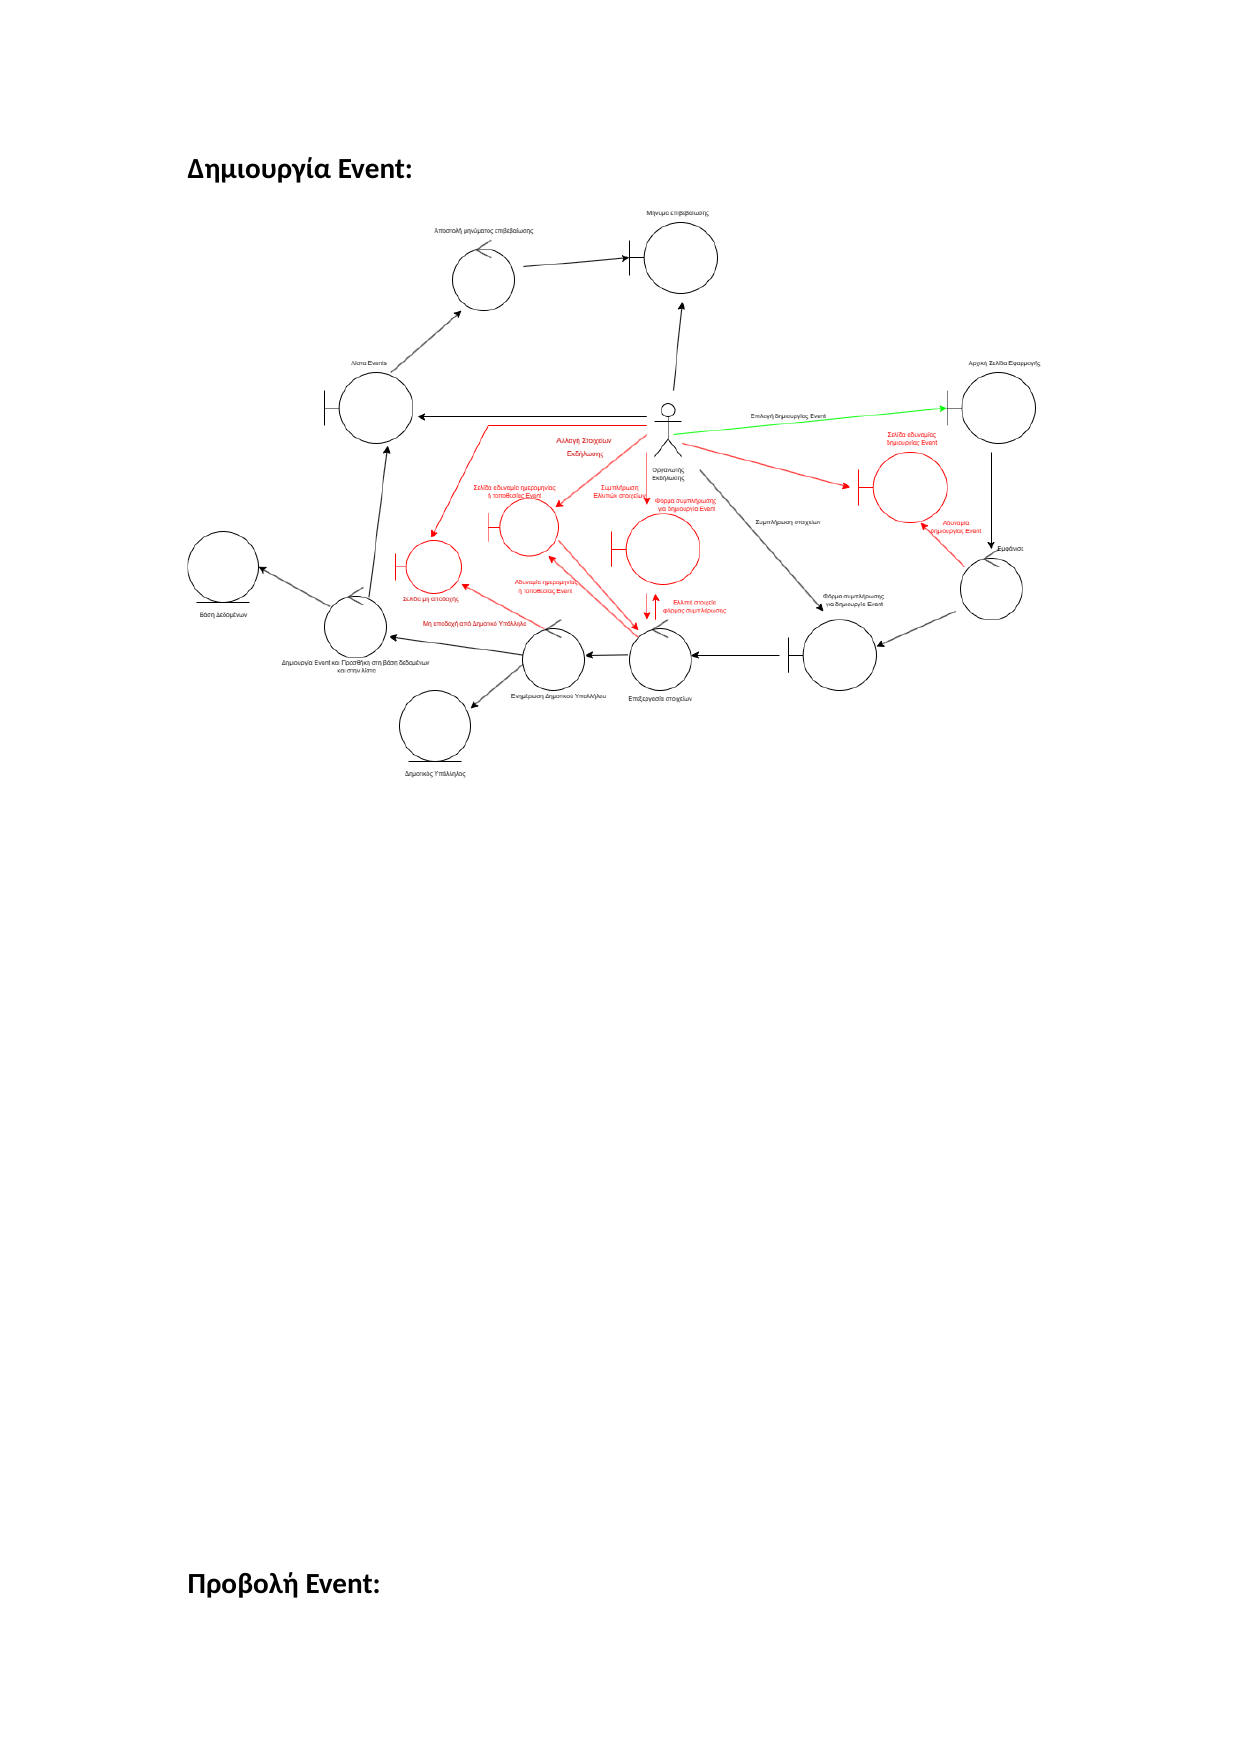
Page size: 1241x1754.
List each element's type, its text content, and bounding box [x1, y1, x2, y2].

text Προβολή Event: [187, 1565, 1053, 1601]
picture [187, 204, 1053, 786]
text Δημιουργία Event: [187, 150, 1053, 186]
